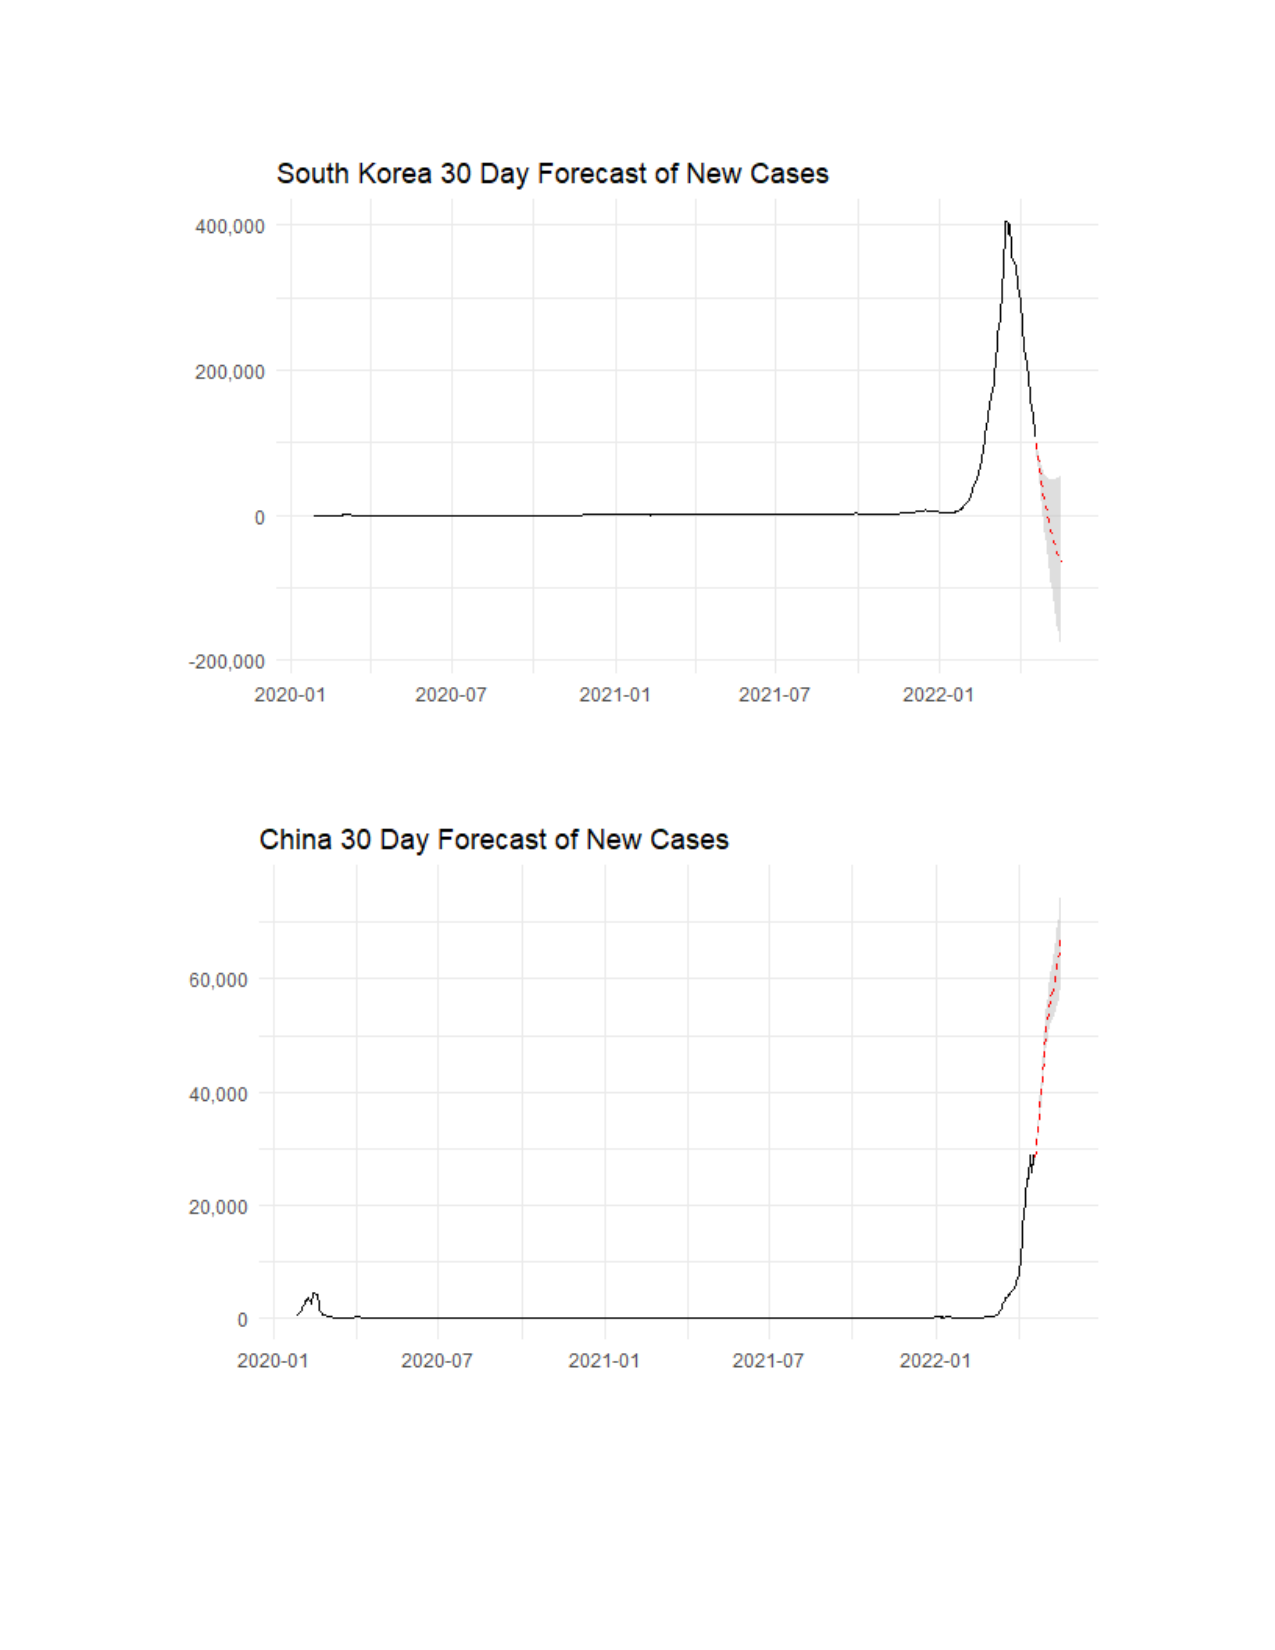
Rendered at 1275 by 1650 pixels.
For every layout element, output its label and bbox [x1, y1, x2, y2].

picture [150, 816, 1111, 1410]
picture [150, 150, 1111, 744]
